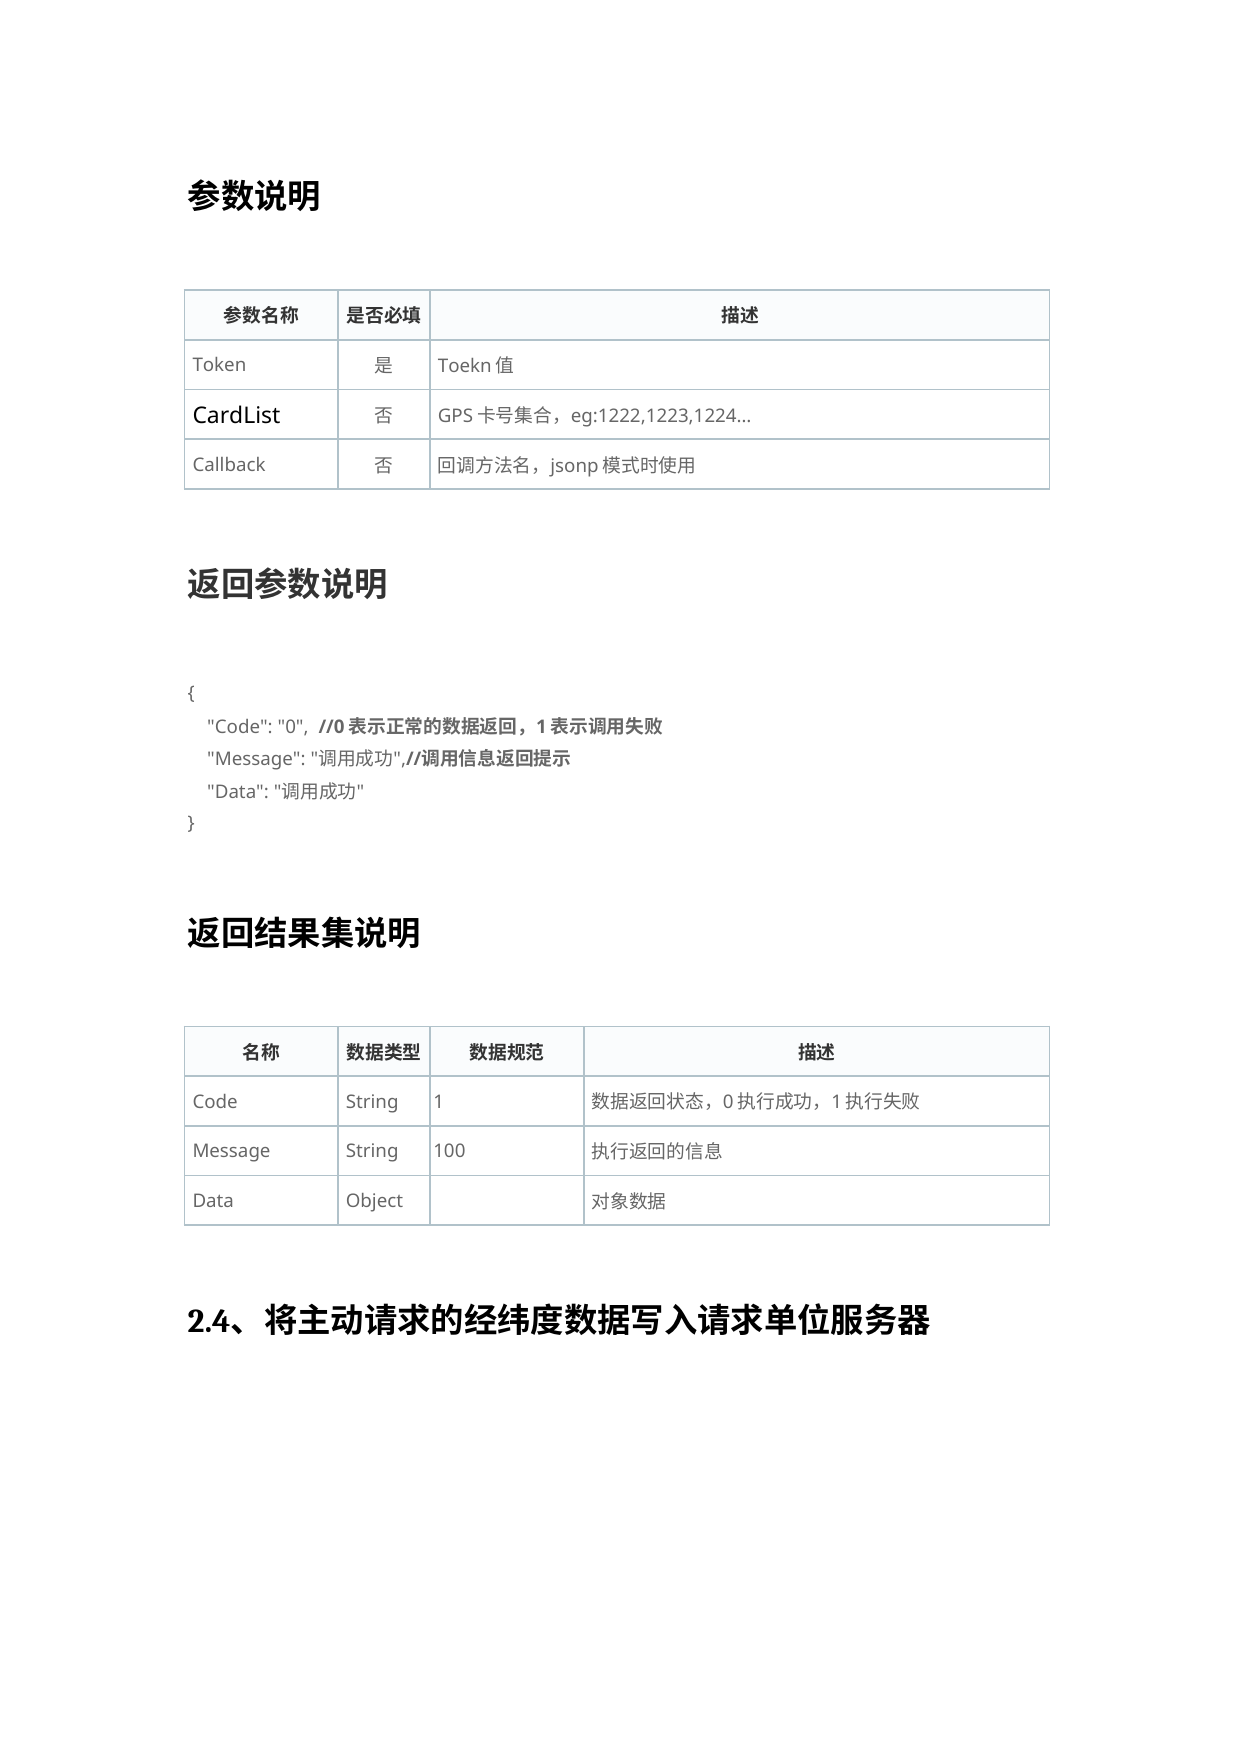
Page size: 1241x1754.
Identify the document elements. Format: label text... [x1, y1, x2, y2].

subtitle 返回结果集说明 [187, 898, 1053, 963]
table_cell 执行返回的信息 [585, 1127, 1049, 1174]
table_cell 是 [339, 341, 429, 388]
table_cell 否 [339, 390, 429, 438]
table_header 名称 [185, 1027, 337, 1075]
table_cell 1 [431, 1077, 583, 1125]
table_cell [431, 1176, 583, 1224]
text { [187, 676, 1053, 709]
table_cell String [339, 1127, 429, 1174]
table_header 数据规范 [431, 1027, 583, 1075]
subtitle 2.4、将主动请求的经纬度数据写入请求单位服务器 [187, 1285, 1053, 1350]
table_cell Token [185, 341, 337, 388]
table_cell Data [185, 1176, 337, 1224]
table_cell String [339, 1077, 429, 1125]
text "Code": "0", //0表示正常的数据返回，1表示调用失败 [187, 709, 1053, 741]
subtitle 返回参数说明 [187, 549, 1053, 614]
text "Message": "调用成功",//调用信息返回提示 [187, 741, 1053, 774]
table_cell GPS卡号集合，eg:1222,1223,1224… [431, 390, 1049, 438]
table_header 数据类型 [339, 1027, 429, 1075]
table_cell 数据返回状态，0执行成功，1执行失败 [585, 1077, 1049, 1125]
table_cell Toekn值 [431, 341, 1049, 388]
table_cell 否 [339, 440, 429, 488]
table_cell Object [339, 1176, 429, 1224]
table_header 是否必填 [339, 291, 429, 339]
text "Data": "调用成功" [187, 774, 1053, 806]
table_cell Callback [185, 440, 337, 488]
table_cell Message [185, 1127, 337, 1174]
table_header 参数名称 [185, 291, 337, 339]
table_cell 回调方法名，jsonp模式时使用 [431, 440, 1049, 488]
table_header 描述 [431, 291, 1049, 339]
table_cell CardList [185, 390, 337, 438]
table_cell 对象数据 [585, 1176, 1049, 1224]
text } [187, 806, 1053, 871]
subtitle 参数说明 [187, 162, 1053, 227]
table_cell 100 [431, 1127, 583, 1174]
table_cell Code [185, 1077, 337, 1125]
table_header 描述 [585, 1027, 1049, 1075]
